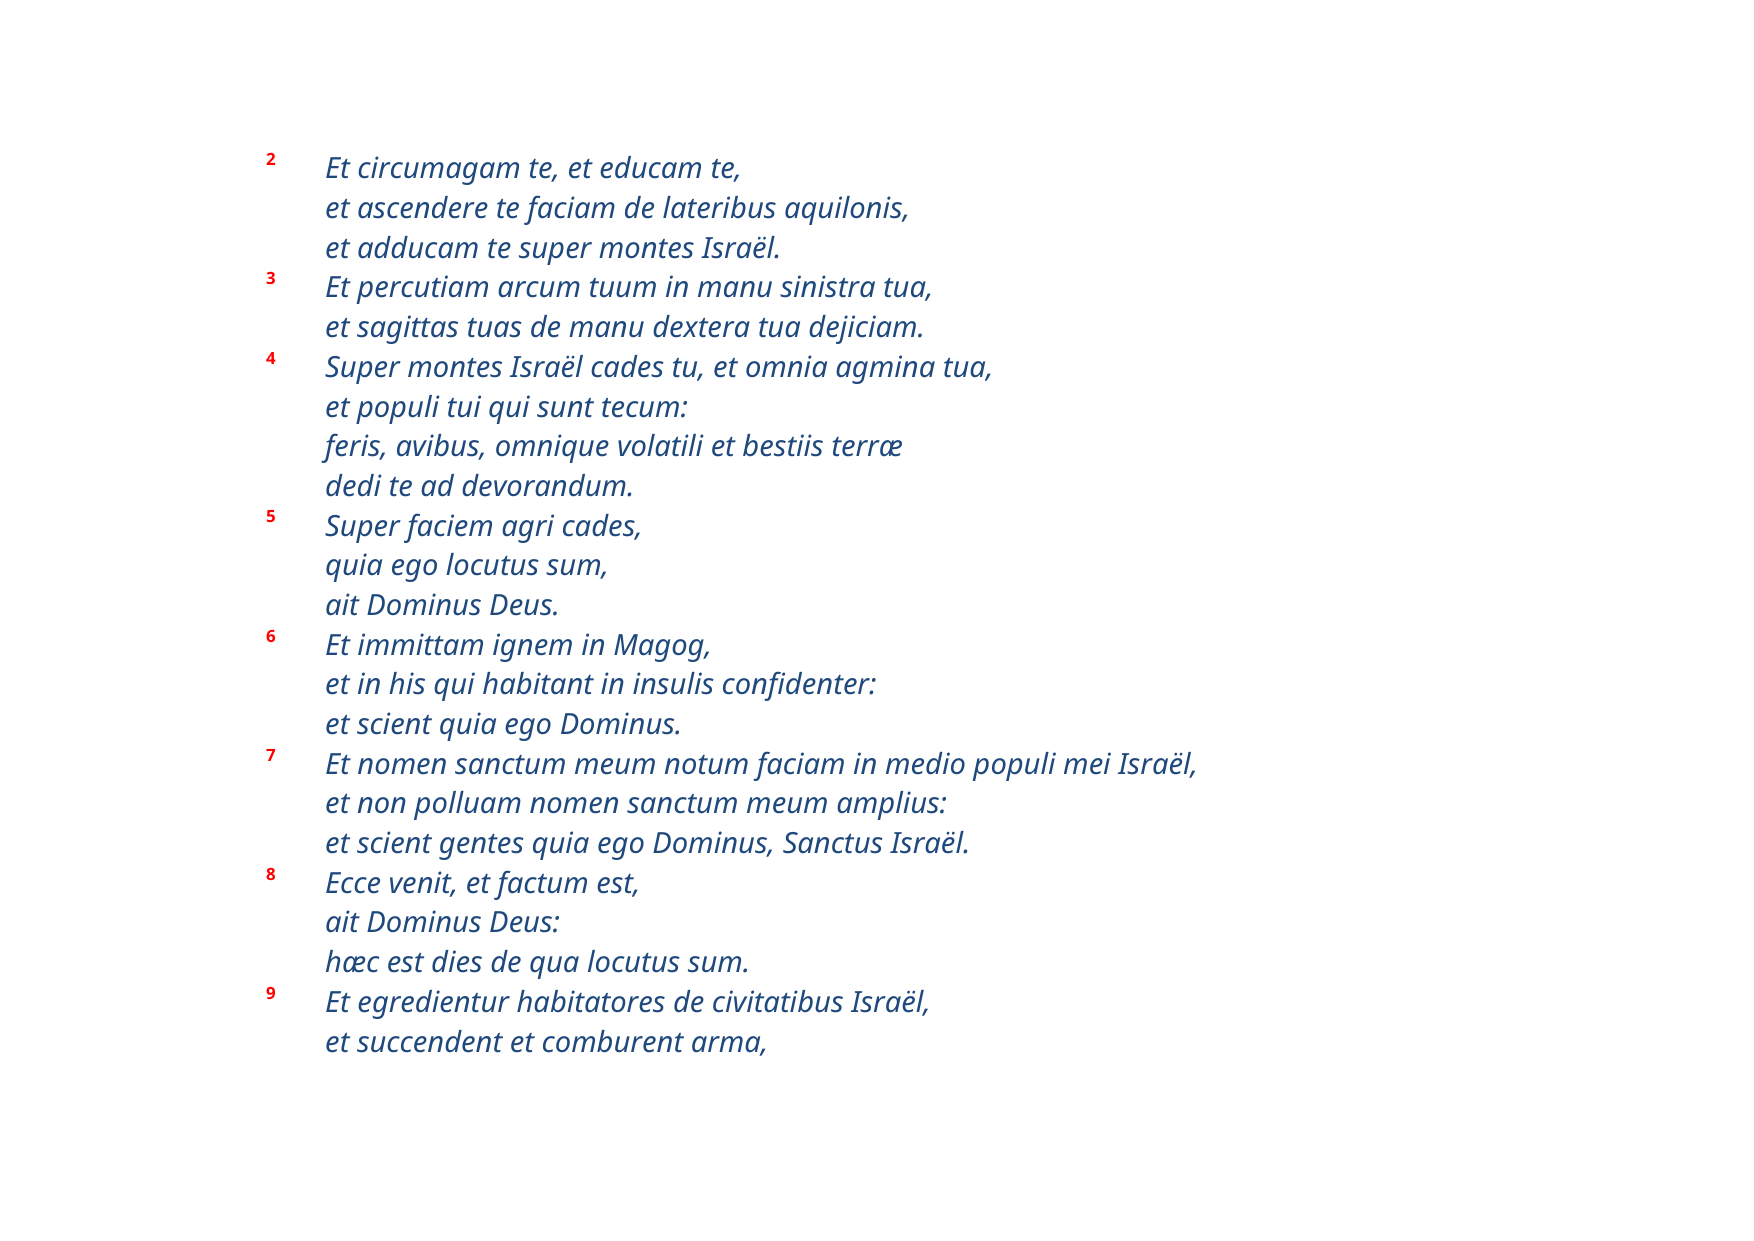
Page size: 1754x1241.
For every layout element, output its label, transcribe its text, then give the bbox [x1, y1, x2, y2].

text 8 Ecce venit, et factum est, ait Dominus Deus: hæc est dies de qua locutus sum. [266, 862, 1488, 981]
text 5 Super faciem agri cades, quia ego locutus sum, ait Dominus Deus. [266, 505, 1488, 624]
text 7 Et nomen sanctum meum notum faciam in medio populi mei Israël, et non polluam nomen sanctum meum amplius: et scient gentes quia ego Dominus, Sanctus Israël. [266, 743, 1488, 862]
text 3 Et percutiam arcum tuum in manu sinistra tua, et sagittas tuas de manu dextera tua dejiciam. [266, 267, 1488, 346]
text 4 Super montes Israël cades tu, et omnia agmina tua, et populi tui qui sunt tecum: feris, avibus, omnique volatili et bestiis terræ dedi te ad devorandum. [266, 346, 1488, 505]
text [266, 981, 1488, 1061]
text 2 Et circumagam te, et educam te, et ascendere te faciam de lateribus aquilonis, et adducam te super montes Israël. [266, 148, 1488, 267]
text 6 Et immittam ignem in Magog, et in his qui habitant in insulis confidenter: et scient quia ego Dominus. [266, 624, 1488, 743]
